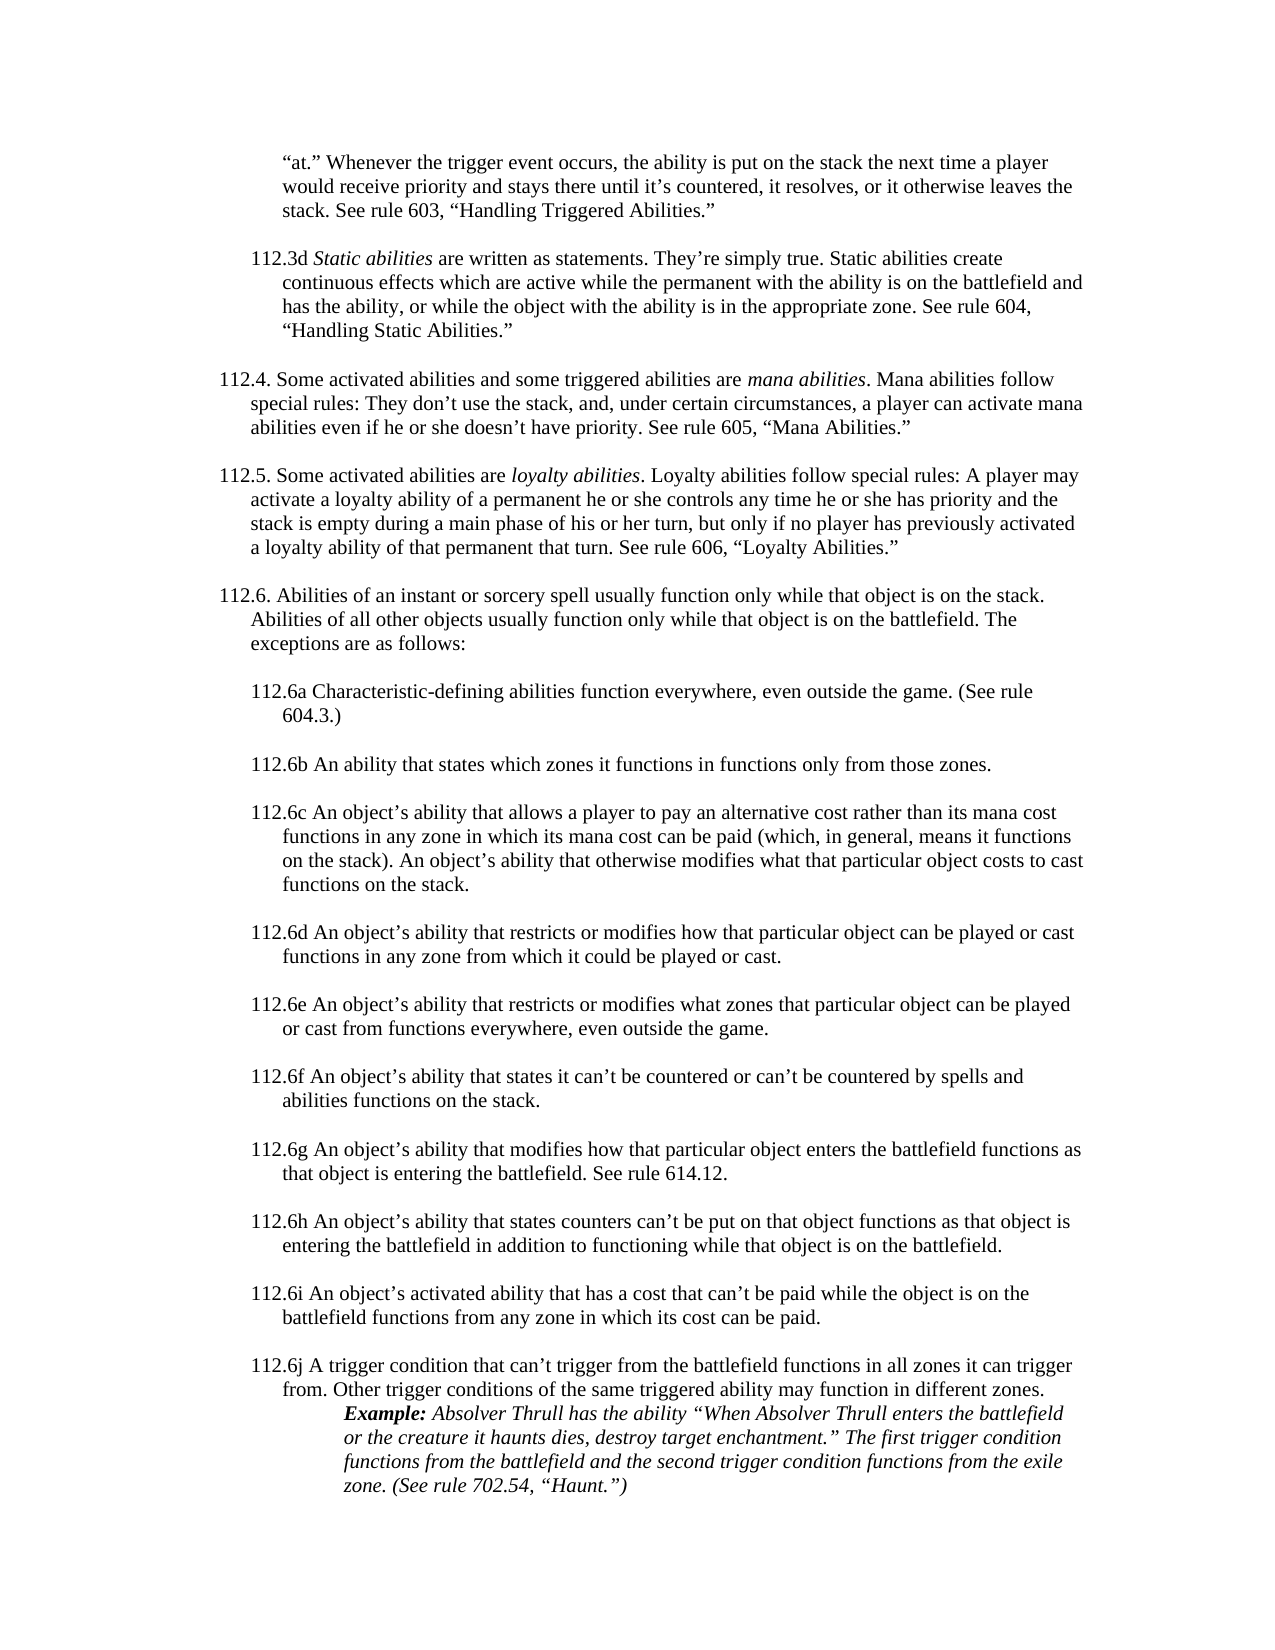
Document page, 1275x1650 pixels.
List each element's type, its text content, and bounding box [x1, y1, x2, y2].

text 112.3d Static abilities are written as statements. They’re simply true. Static abilities create continuous effects which are active while the permanent with the ability is on the battlefield and has the ability, or while the object with the ability is in the appropriate zone. See rule 604, “Handling Static Abilities.” [251, 246, 1087, 342]
text 112.6j A trigger condition that can’t trigger from the battlefield functions in all zones it can trigger from. Other trigger conditions of the same triggered ability may function in different zones. [251, 1353, 1087, 1401]
text 112.6d An object’s ability that restricts or modifies how that particular object can be played or cast functions in any zone from which it could be played or cast. [251, 920, 1087, 968]
text 112.6f An object’s ability that states it can’t be countered or can’t be countered by spells and abilities functions on the stack. [251, 1064, 1087, 1112]
text 112.6. Abilities of an instant or sorcery spell usually function only while that object is on the stack. Abilities of all other objects usually function only while that object is on the battlefield. The exceptions are as follows: [219, 583, 1087, 655]
text 112.5. Some activated abilities are loyalty abilities. Loyalty abilities follow special rules: A player may activate a loyalty ability of a permanent he or she controls any time he or she has priority and the stack is empty during a main phase of his or her turn, but only if no player has previously activated a loyalty ability of that permanent that turn. See rule 606, “Loyalty Abilities.” [219, 463, 1087, 559]
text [251, 150, 1087, 222]
text 112.6e An object’s ability that restricts or modifies what zones that particular object can be played or cast from functions everywhere, even outside the game. [251, 992, 1087, 1040]
text 112.6g An object’s ability that modifies how that particular object enters the battlefield functions as that object is entering the battlefield. See rule 614.12. [251, 1137, 1087, 1185]
text 112.6c An object’s ability that allows a player to pay an alternative cost rather than its mana cost functions in any zone in which its mana cost can be paid (which, in general, means it functions on the stack). An object’s ability that otherwise modifies what that particular object costs to cast functions on the stack. [251, 800, 1087, 896]
text Example: Absolver Thrull has the ability “When Absolver Thrull enters the battlefield or the creature it haunts dies, destroy target enchantment.” The first trigger condition functions from the battlefield and the second trigger condition functions from the exile zone. (See rule 702.54, “Haunt.”) [343, 1401, 1087, 1497]
text 112.6b An ability that states which zones it functions in functions only from those zones. [251, 752, 1087, 776]
text 112.6a Characteristic-defining abilities function everywhere, even outside the game. (See rule 604.3.) [251, 679, 1087, 727]
text 112.6i An object’s activated ability that has a cost that can’t be paid while the object is on the battlefield functions from any zone in which its cost can be paid. [251, 1281, 1087, 1329]
text 112.6h An object’s ability that states counters can’t be put on that object functions as that object is entering the battlefield in addition to functioning while that object is on the battlefield. [251, 1209, 1087, 1257]
text 112.4. Some activated abilities and some triggered abilities are mana abilities. Mana abilities follow special rules: They don’t use the stack, and, under certain circumstances, a player can activate mana abilities even if he or she doesn’t have priority. See rule 605, “Mana Abilities.” [219, 367, 1087, 439]
